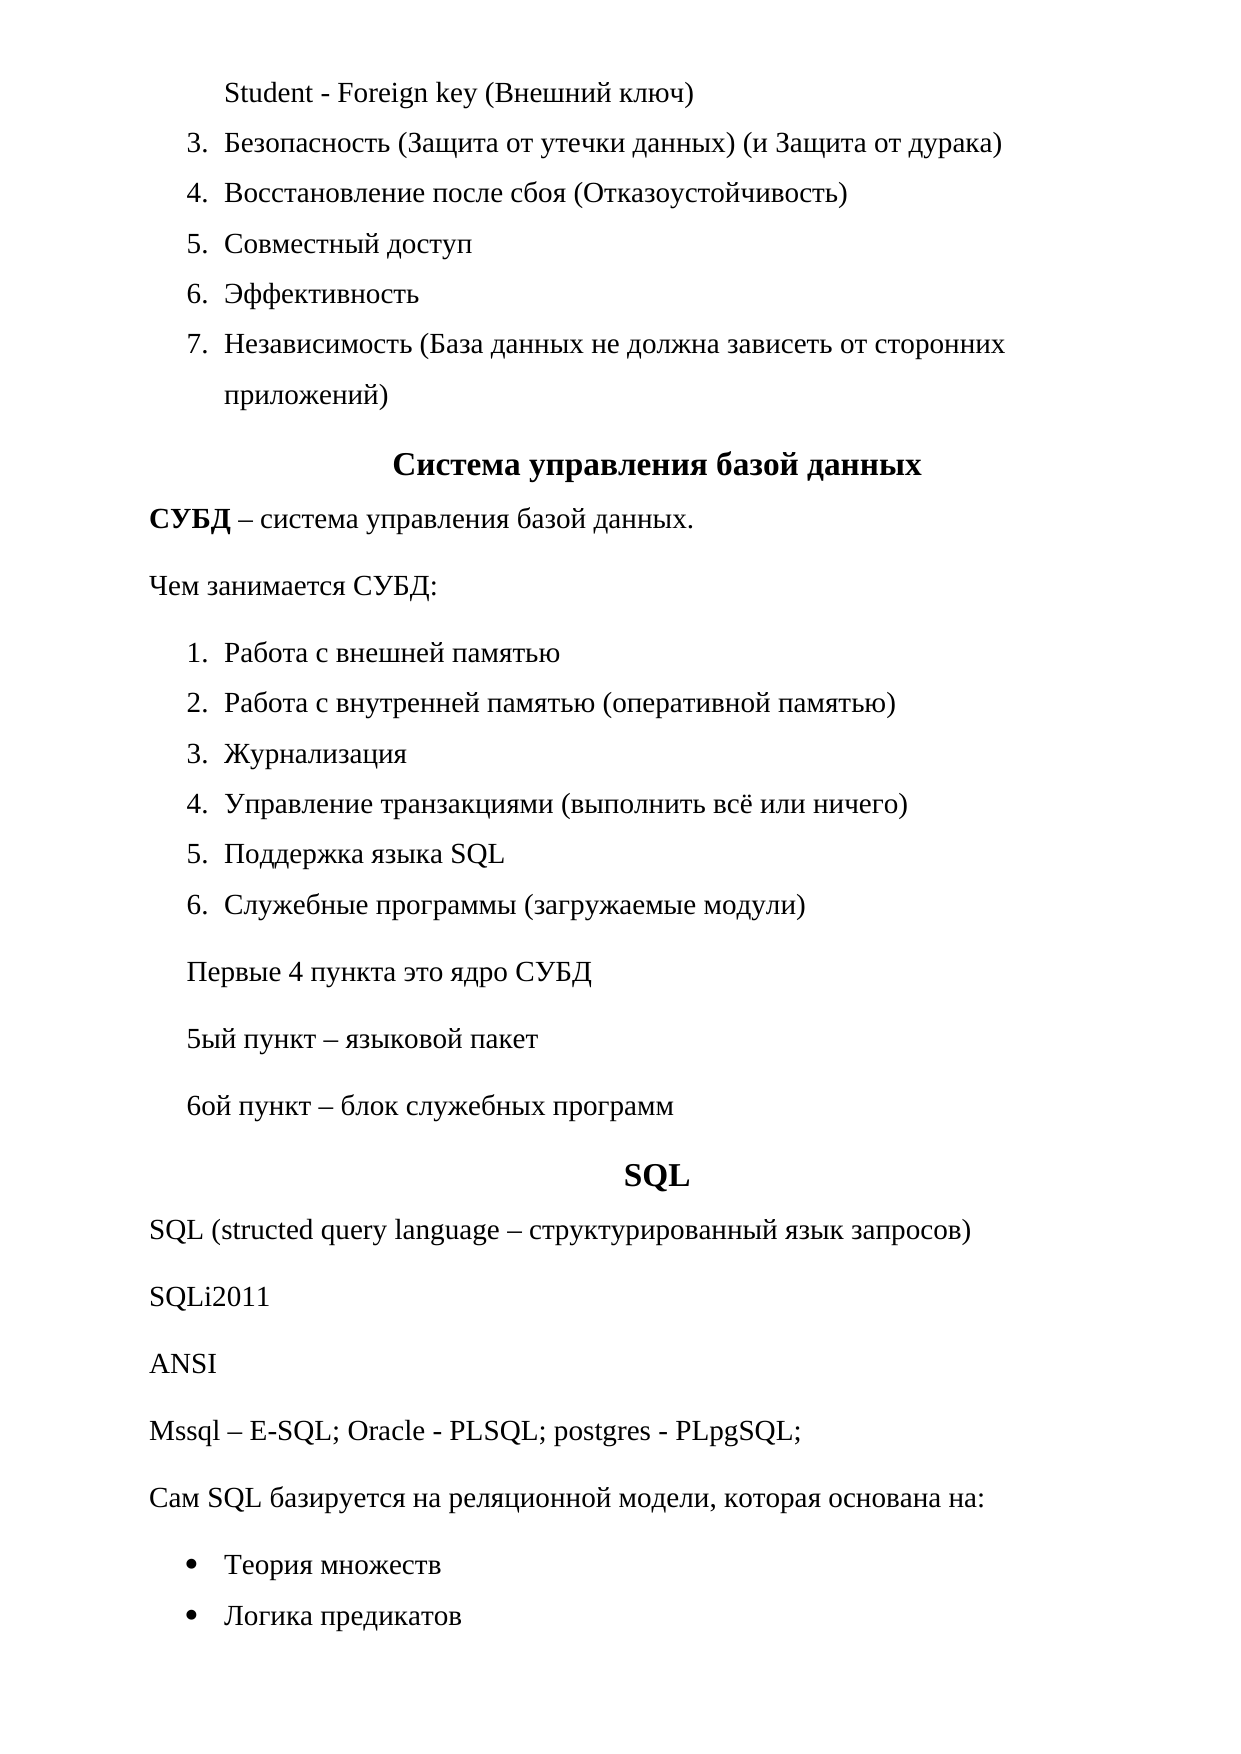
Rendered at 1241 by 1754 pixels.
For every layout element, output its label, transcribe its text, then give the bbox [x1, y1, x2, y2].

text Чем занимается СУБД: [75, 568, 1165, 602]
list Работа с внешней памятью [186, 635, 1165, 669]
list Теория множеств [186, 1547, 1165, 1581]
list Логика предикатов [186, 1598, 1165, 1631]
list Поддержка языка SQL [186, 837, 1165, 870]
list Служебные программы (загружаемые модули) [186, 887, 1165, 920]
list Восстановление после сбоя (Отказоустойчивость) [186, 176, 1165, 209]
list Student - Foreign key (Внешний ключ) [224, 75, 1165, 108]
list Журнализация [186, 736, 1165, 769]
list Управление транзакциями (выполнить всё или ничего) [186, 786, 1165, 820]
subtitle Система управления базой данных [75, 444, 1165, 482]
list Независимость (База данных не должна зависеть от сторонних приложений) [186, 327, 1165, 410]
text Первые 4 пункта это ядро СУБД [186, 954, 1165, 987]
text Mssql – Е-SQL; Oracle - PLSQL; postgres - PLpgSQL; [75, 1413, 1165, 1447]
text Сам SQL базируется на реляционной модели, которая основана на: [75, 1480, 1165, 1514]
text ANSI [75, 1346, 1165, 1380]
list Работа с внутренней памятью (оперативной памятью) [186, 686, 1165, 719]
list Безопасность (Защита от утечки данных) (и Защита от дурака) [186, 125, 1165, 159]
text СУБД – система управления базой данных. [75, 501, 1165, 535]
list Совместный доступ [186, 226, 1165, 259]
text SQL (structed query language – структурированный язык запросов) [75, 1212, 1165, 1246]
text 6ой пункт – блок служебных программ [186, 1088, 1165, 1121]
subtitle SQL [75, 1155, 1165, 1193]
list Эффективность [186, 276, 1165, 310]
text SQLi2011 [75, 1279, 1165, 1313]
text 5ый пункт – языковой пакет [186, 1021, 1165, 1054]
